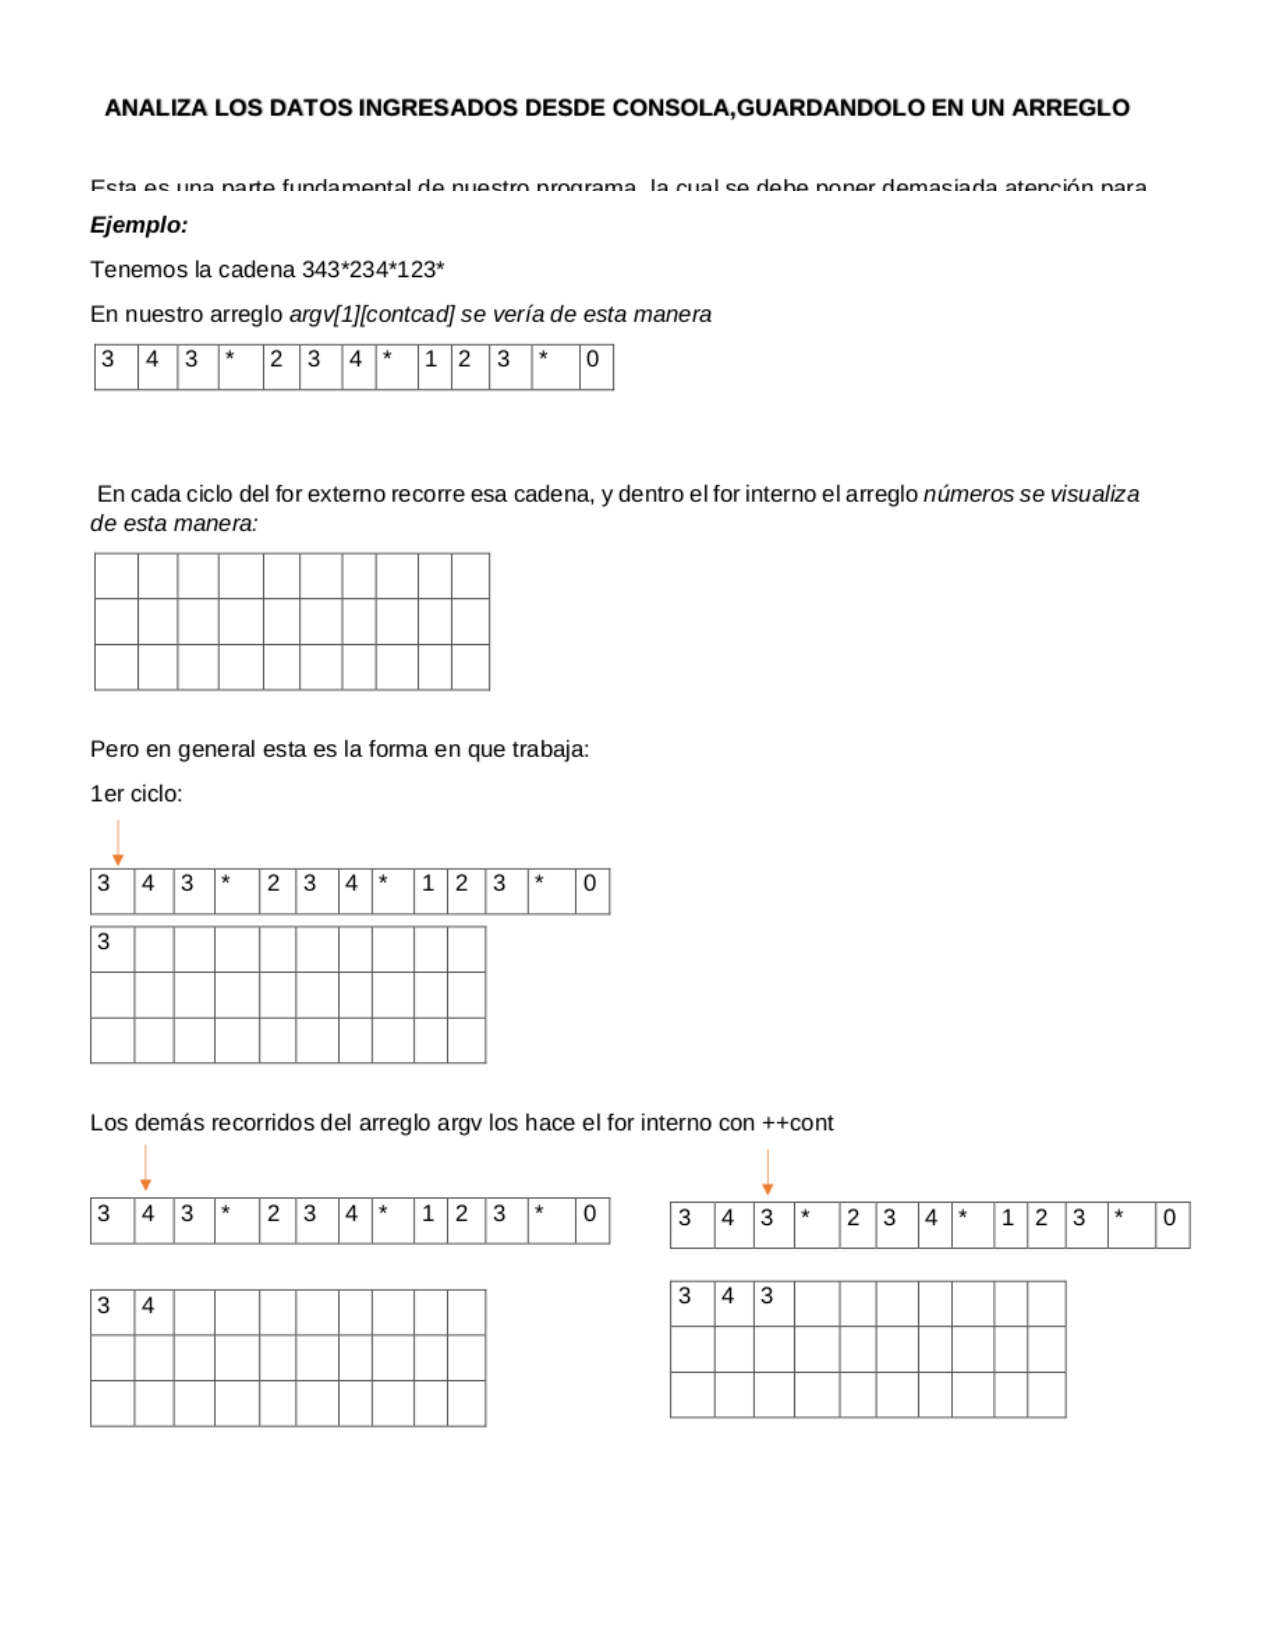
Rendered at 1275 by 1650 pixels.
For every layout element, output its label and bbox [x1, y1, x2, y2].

picture [75, 75, 1200, 1468]
